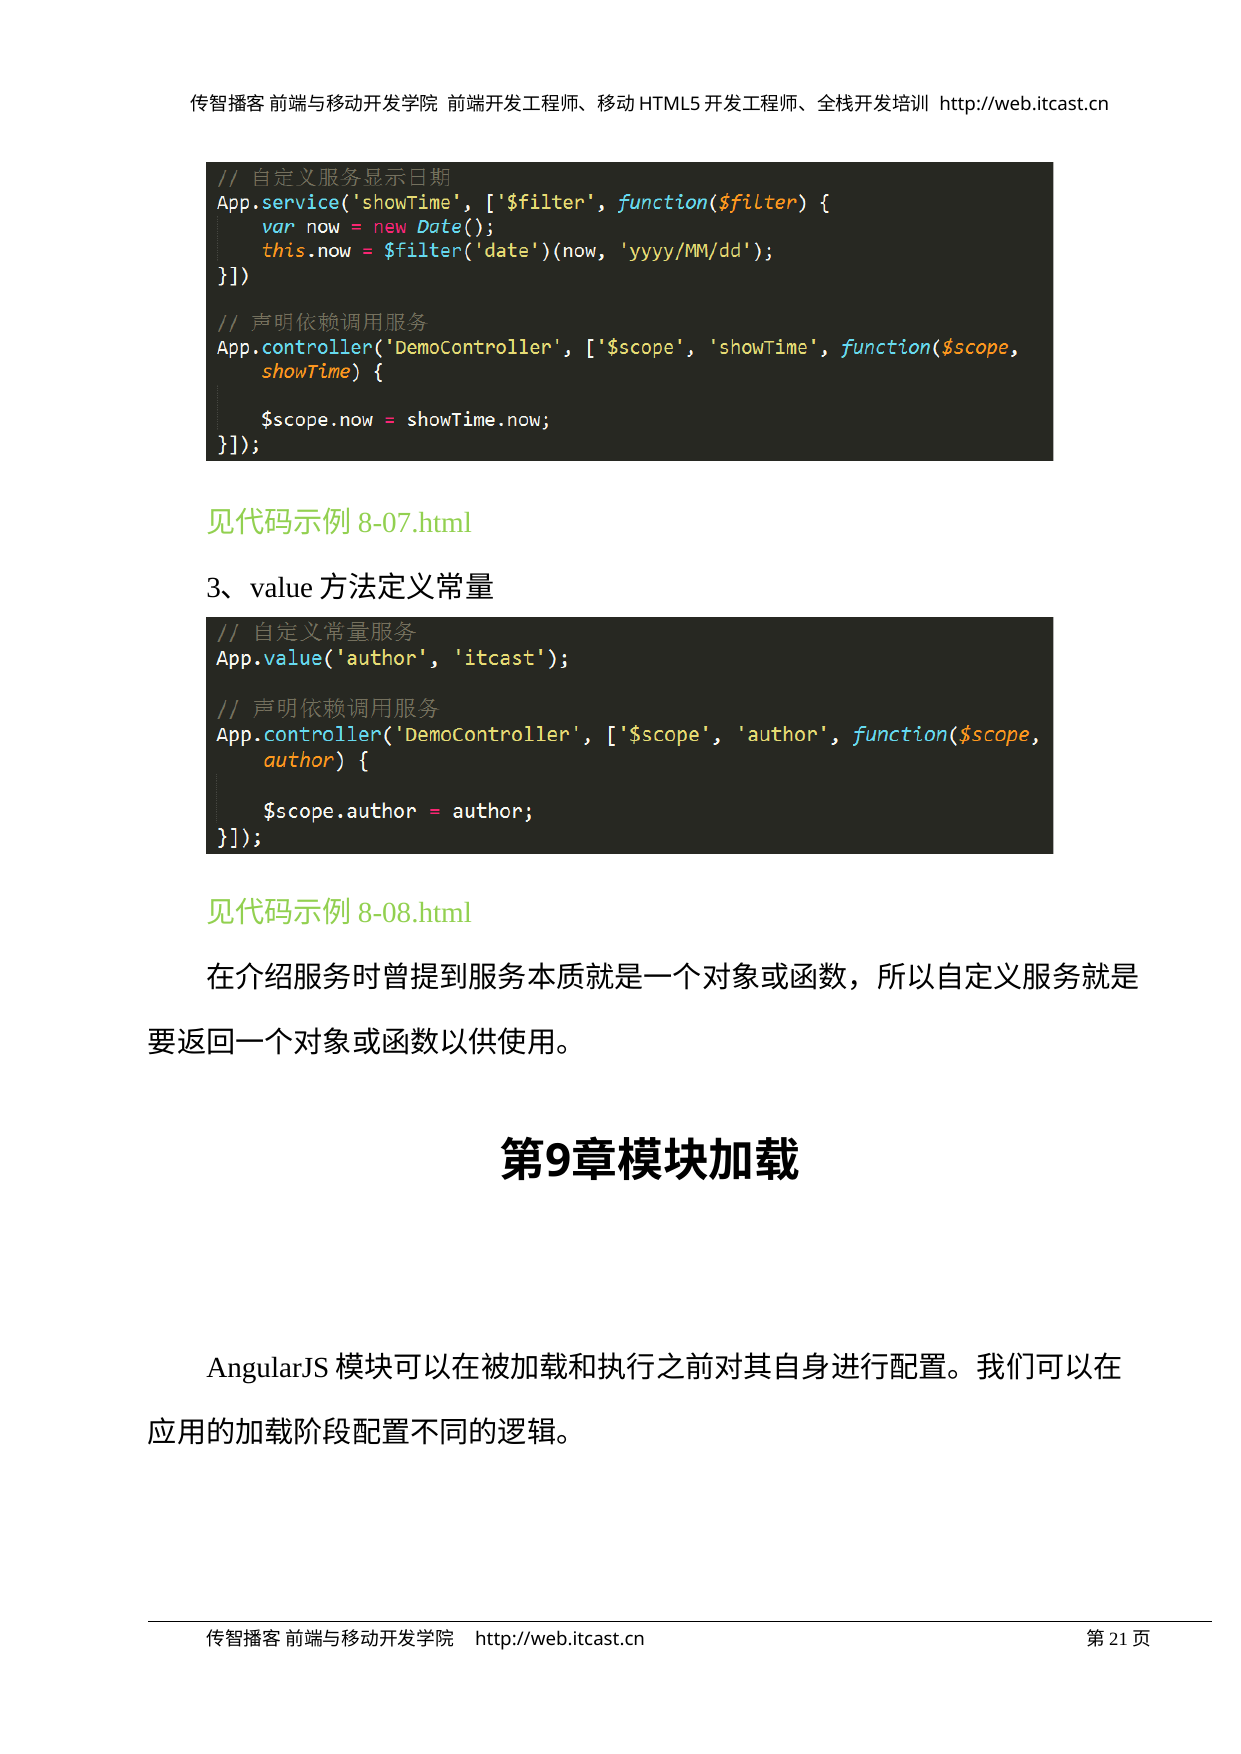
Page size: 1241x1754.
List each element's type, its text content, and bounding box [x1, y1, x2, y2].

subtitle 模块加载 [148, 1107, 1152, 1205]
text 3、value方法定义常量 [148, 552, 1152, 617]
text AngularJS模块可以在被加载和执行之前对其自身进行配置。我们可以在应用的加载阶段配置不同的逻辑。 [148, 1332, 1152, 1462]
picture [206, 617, 1054, 854]
picture [206, 162, 1054, 461]
text 在介绍服务时曾提到服务本质就是一个对象或函数，所以自定义服务就是要返回一个对象或函数以供使用。 [148, 942, 1152, 1072]
text 见代码示例8-07.html [148, 487, 1152, 552]
text 见代码示例8-08.html [148, 877, 1152, 942]
